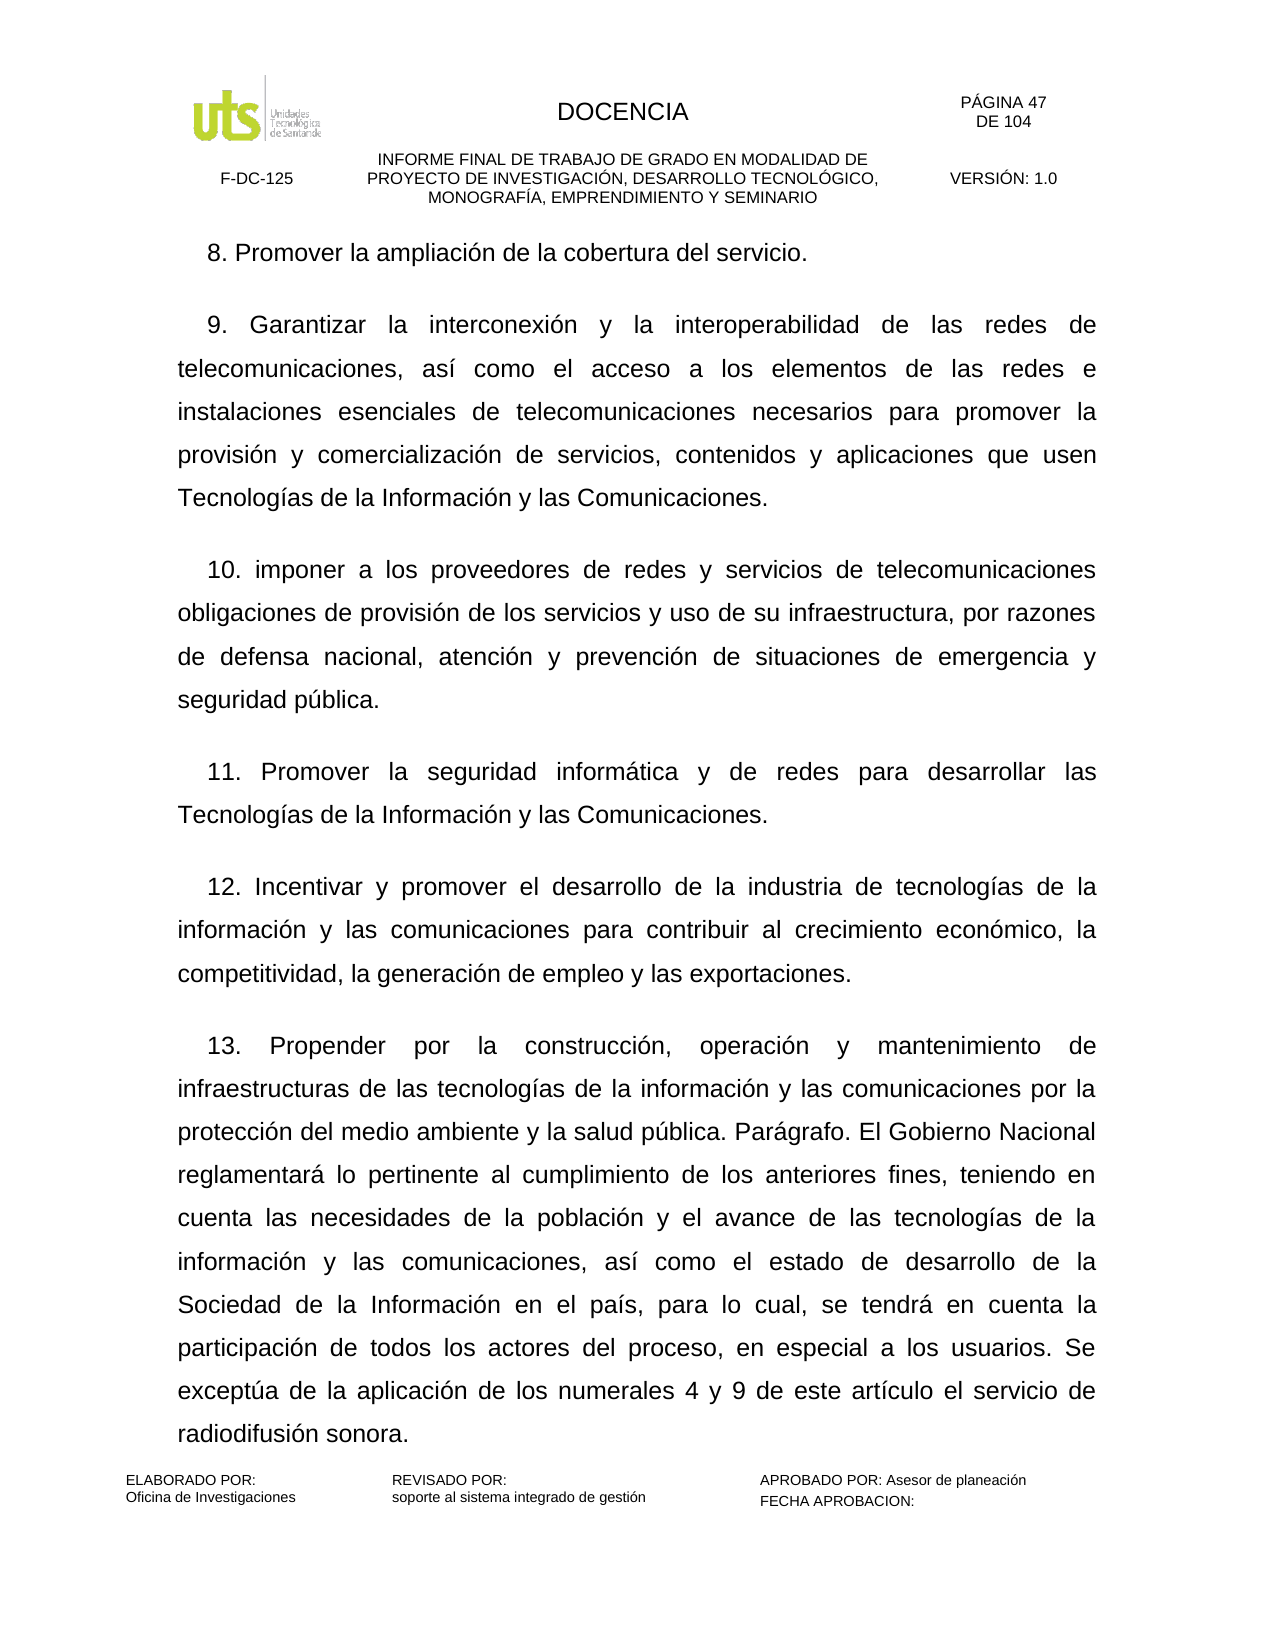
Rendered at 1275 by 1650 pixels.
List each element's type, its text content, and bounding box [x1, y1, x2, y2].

text 11. Promover la seguridad informática y de redes para desarrollar las Tecnologías de la Información y las Comunicaciones. [177, 757, 1098, 829]
text 13. Propender por la construcción, operación y mantenimiento de infraestructuras de las tecnologías de la información y las comunicaciones por la protección del medio ambiente y la salud pública. Parágrafo. El Gobierno Nacional reglamentará lo pertinente al cumplimiento de los anteriores fines, teniendo en cuenta las necesidades de la población y el avance de las tecnologías de la información y las comunicaciones, así como el estado de desarrollo de la Sociedad de la Información en el país, para lo cual, se tendrá en cuenta la participación de todos los actores del proceso, en especial a los usuarios. Se exceptúa de la aplicación de los numerales 4 y 9 de este artículo el servicio de radiodifusión sonora. [177, 1031, 1098, 1448]
text 9. Garantizar la interconexión y la interoperabilidad de las redes de telecomunicaciones, así como el acceso a los elementos de las redes e instalaciones esenciales de telecomunicaciones necesarios para promover la provisión y comercialización de servicios, contenidos y aplicaciones que usen Tecnologías de la Información y las Comunicaciones. [177, 310, 1098, 512]
text 12. Incentivar y promover el desarrollo de la industria de tecnologías de la información y las comunicaciones para contribuir al crecimiento económico, la competitividad, la generación de empleo y las exportaciones. [177, 872, 1098, 987]
picture [192, 75, 321, 149]
text 8. Promover la ampliación de la cobertura del servicio. [177, 238, 1098, 267]
text 10. imponer a los proveedores de redes y servicios de telecomunicaciones obligaciones de provisión de los servicios y uso de su infraestructura, por razones de defensa nacional, atención y prevención de situaciones de emergencia y seguridad pública. [177, 555, 1098, 713]
